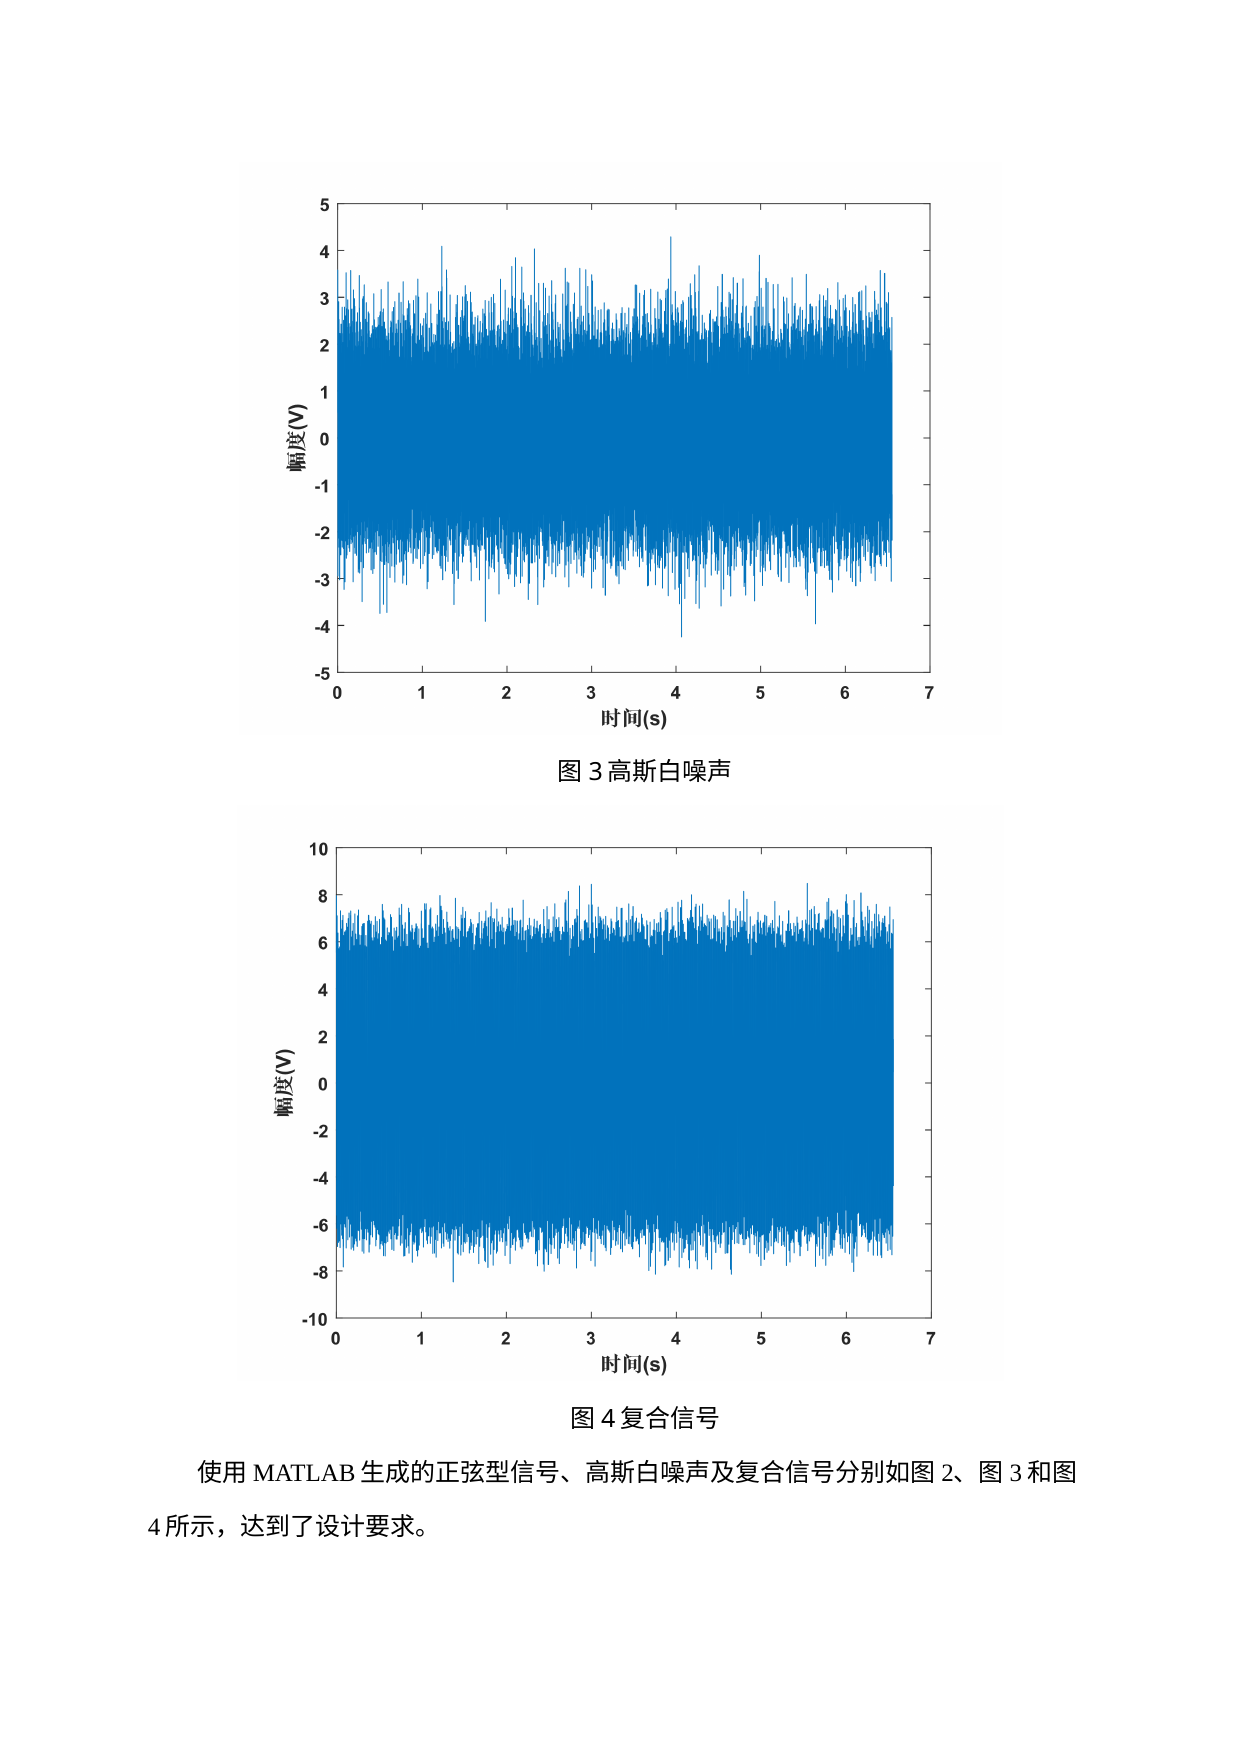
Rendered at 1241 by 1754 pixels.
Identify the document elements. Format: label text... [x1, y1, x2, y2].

text 图 4复合信号 [148, 1398, 1092, 1434]
text 图 3高斯白噪声 [148, 751, 1092, 787]
picture [236, 805, 1004, 1381]
text 使用MATLAB生成的正弦型信号、高斯白噪声及复合信号分别如图 2、图 3和图 4所示，达到了设计要求。 [148, 1452, 1092, 1543]
picture [238, 162, 1002, 735]
